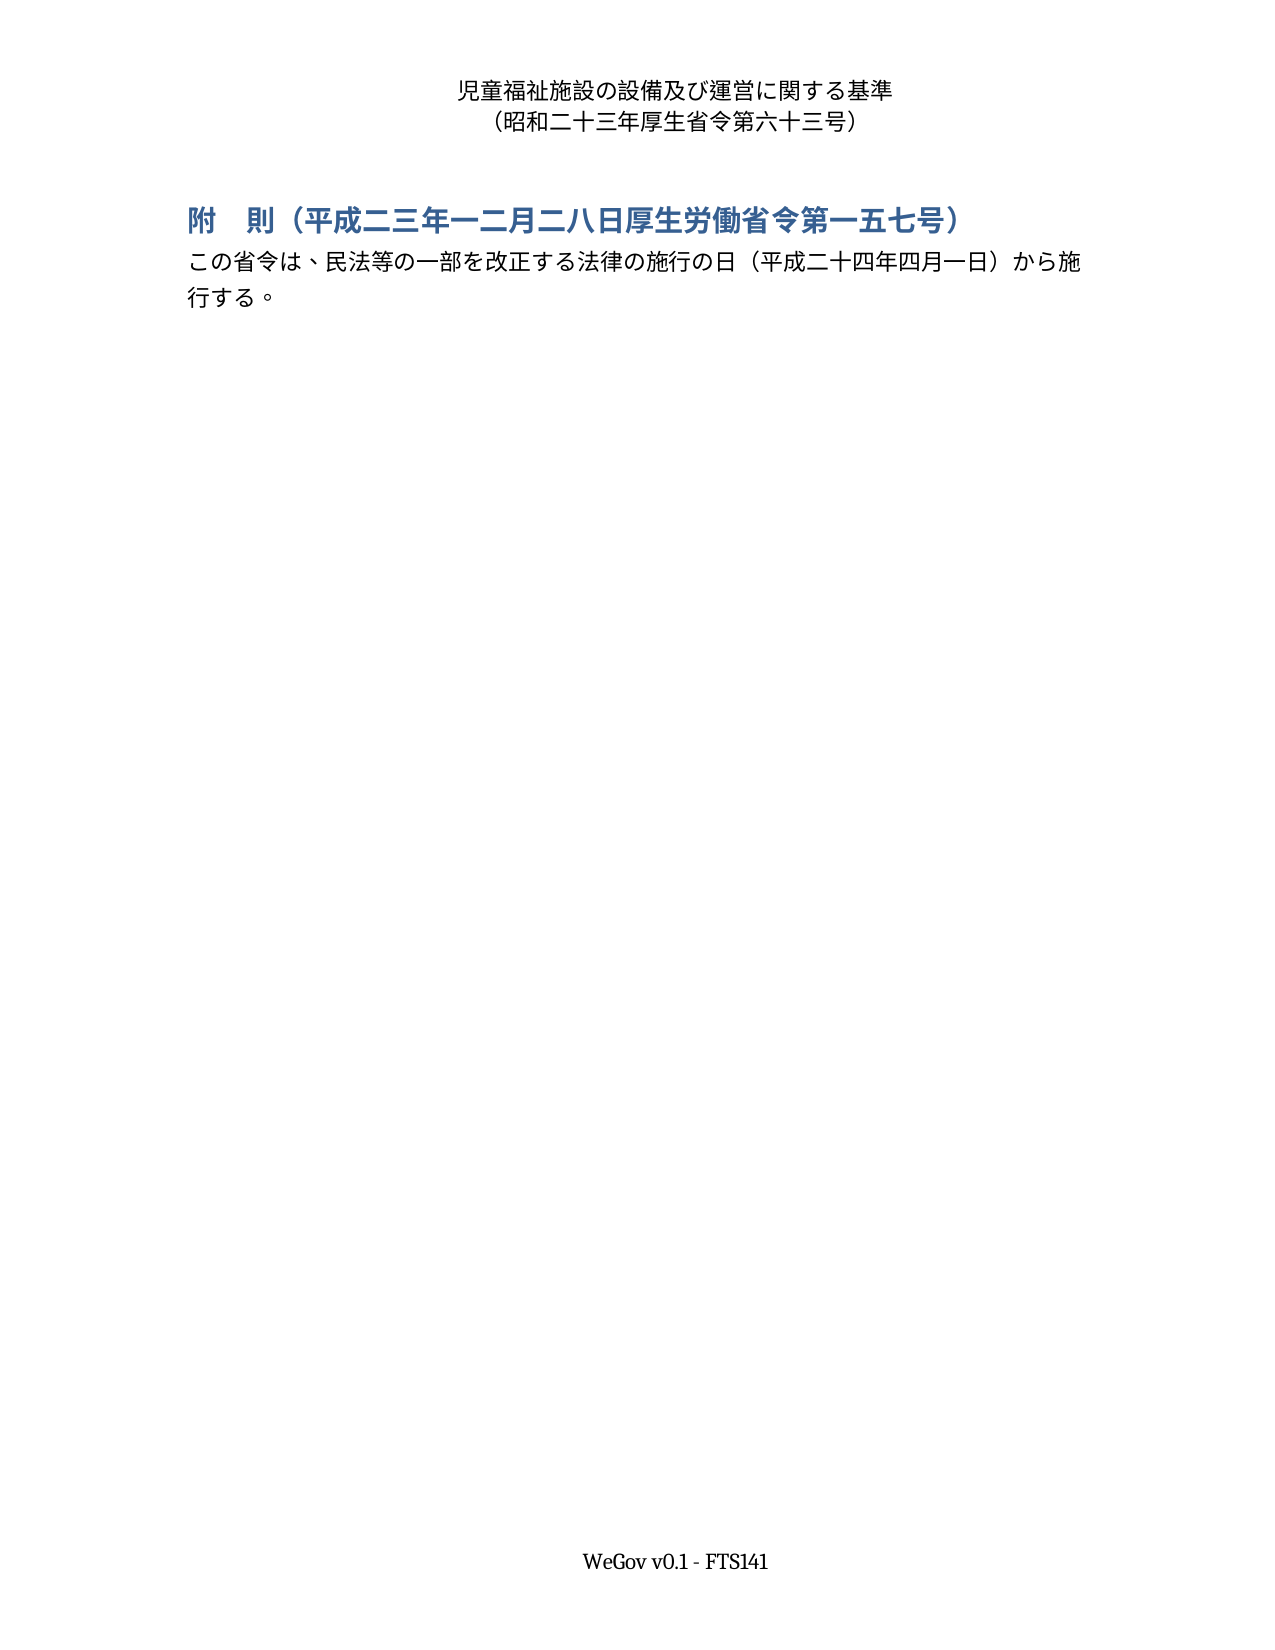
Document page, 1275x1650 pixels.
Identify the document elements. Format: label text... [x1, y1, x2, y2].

text この省令は、民法等の一部を改正する法律の施行の日（平成二十四年四月一日）から施行する。 [187, 246, 1087, 313]
subtitle 附 則（平成二三年一二月二八日厚生労働省令第一五七号） [187, 200, 1087, 240]
